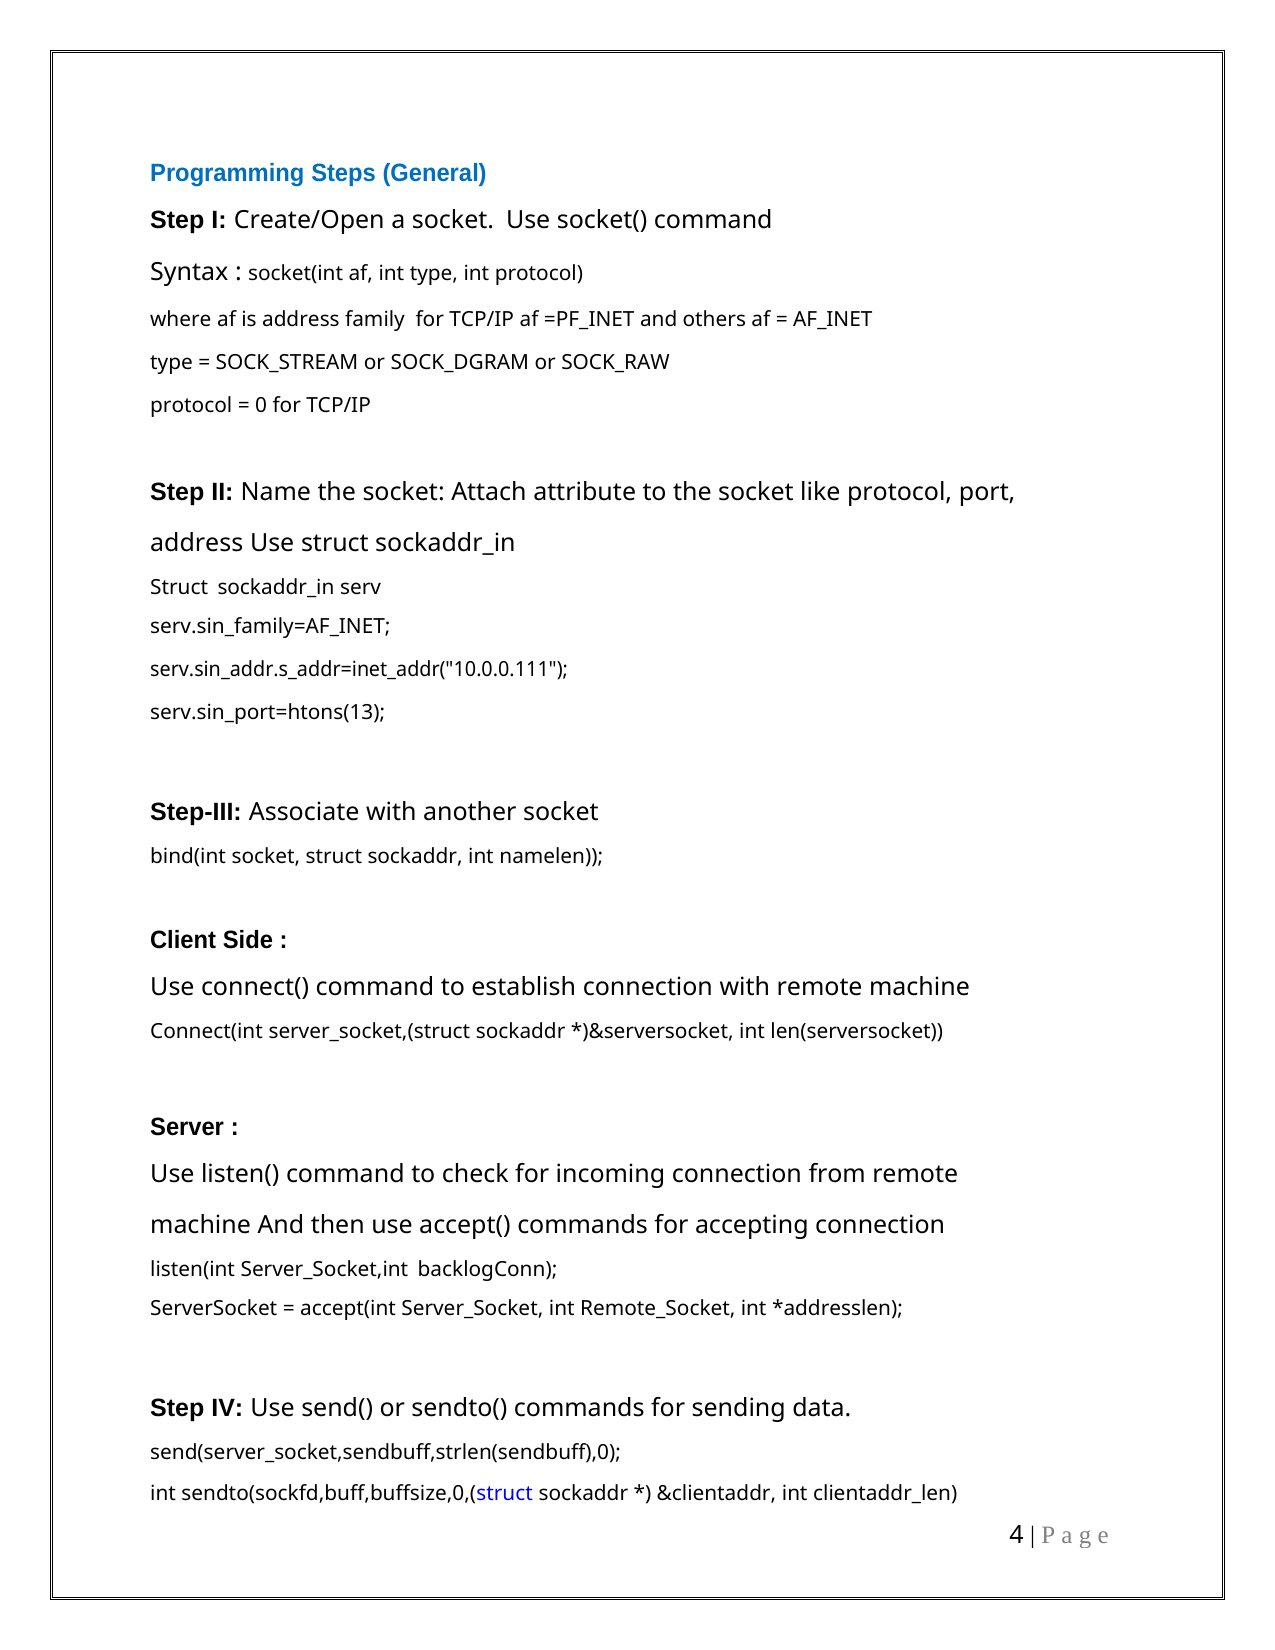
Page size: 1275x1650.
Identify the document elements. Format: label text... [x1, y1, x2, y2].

subtitle Programming Steps (General) [150, 158, 1196, 187]
text Step II: Name the socket: Attach attribute to the socket like protocol, port, address Use struct sockaddr_in [150, 474, 1084, 559]
subtitle Client Side : [150, 925, 1196, 954]
text int sendto(sockfd,buff,buffsize,0,(struct sockaddr *) &clientaddr, int clientaddr_len) [150, 1478, 1196, 1506]
text Use connect() command to establish connection with remote machine [150, 969, 1196, 1003]
text where af is address family for TCP/IP af =PF_INET and others af = AF_INET type = SOCK_STREAM or SOCK_DGRAM or SOCK_RAW [150, 304, 895, 376]
text Step IV: Use send() or sendto() commands for sending data. [150, 1389, 1196, 1423]
text Step I: Create/Open a socket. Use socket() command Syntax : socket(int af, int type, int protocol) [150, 202, 774, 287]
text Step-III: Associate with another socket [150, 793, 1196, 827]
text protocol = 0 for TCP/IP [150, 390, 1196, 419]
text send(server_socket,sendbuff,strlen(sendbuff),0); [150, 1437, 1196, 1465]
subtitle Server : [150, 1112, 1196, 1141]
text bind(int socket, struct sockaddr, int namelen)); [150, 841, 1196, 869]
text serv.sin_family=AF_INET; serv.sin_addr.s_addr=inet_addr("10.0.0.111"); serv.sin_port=htons(13); [150, 611, 774, 725]
text listen(int Server_Socket,int backlogConn); [150, 1258, 1196, 1281]
text Use listen() command to check for incoming connection from remote machine And then use accept() commands for accepting connection [150, 1156, 1047, 1241]
text ServerSocket = accept(int Server_Socket, int Remote_Socket, int *addresslen); [150, 1293, 1196, 1322]
text Connect(int server_socket,(struct sockaddr *)&serversocket, int len(serversocket)) [150, 1016, 1196, 1045]
text Struct sockaddr_in serv [150, 576, 1196, 599]
